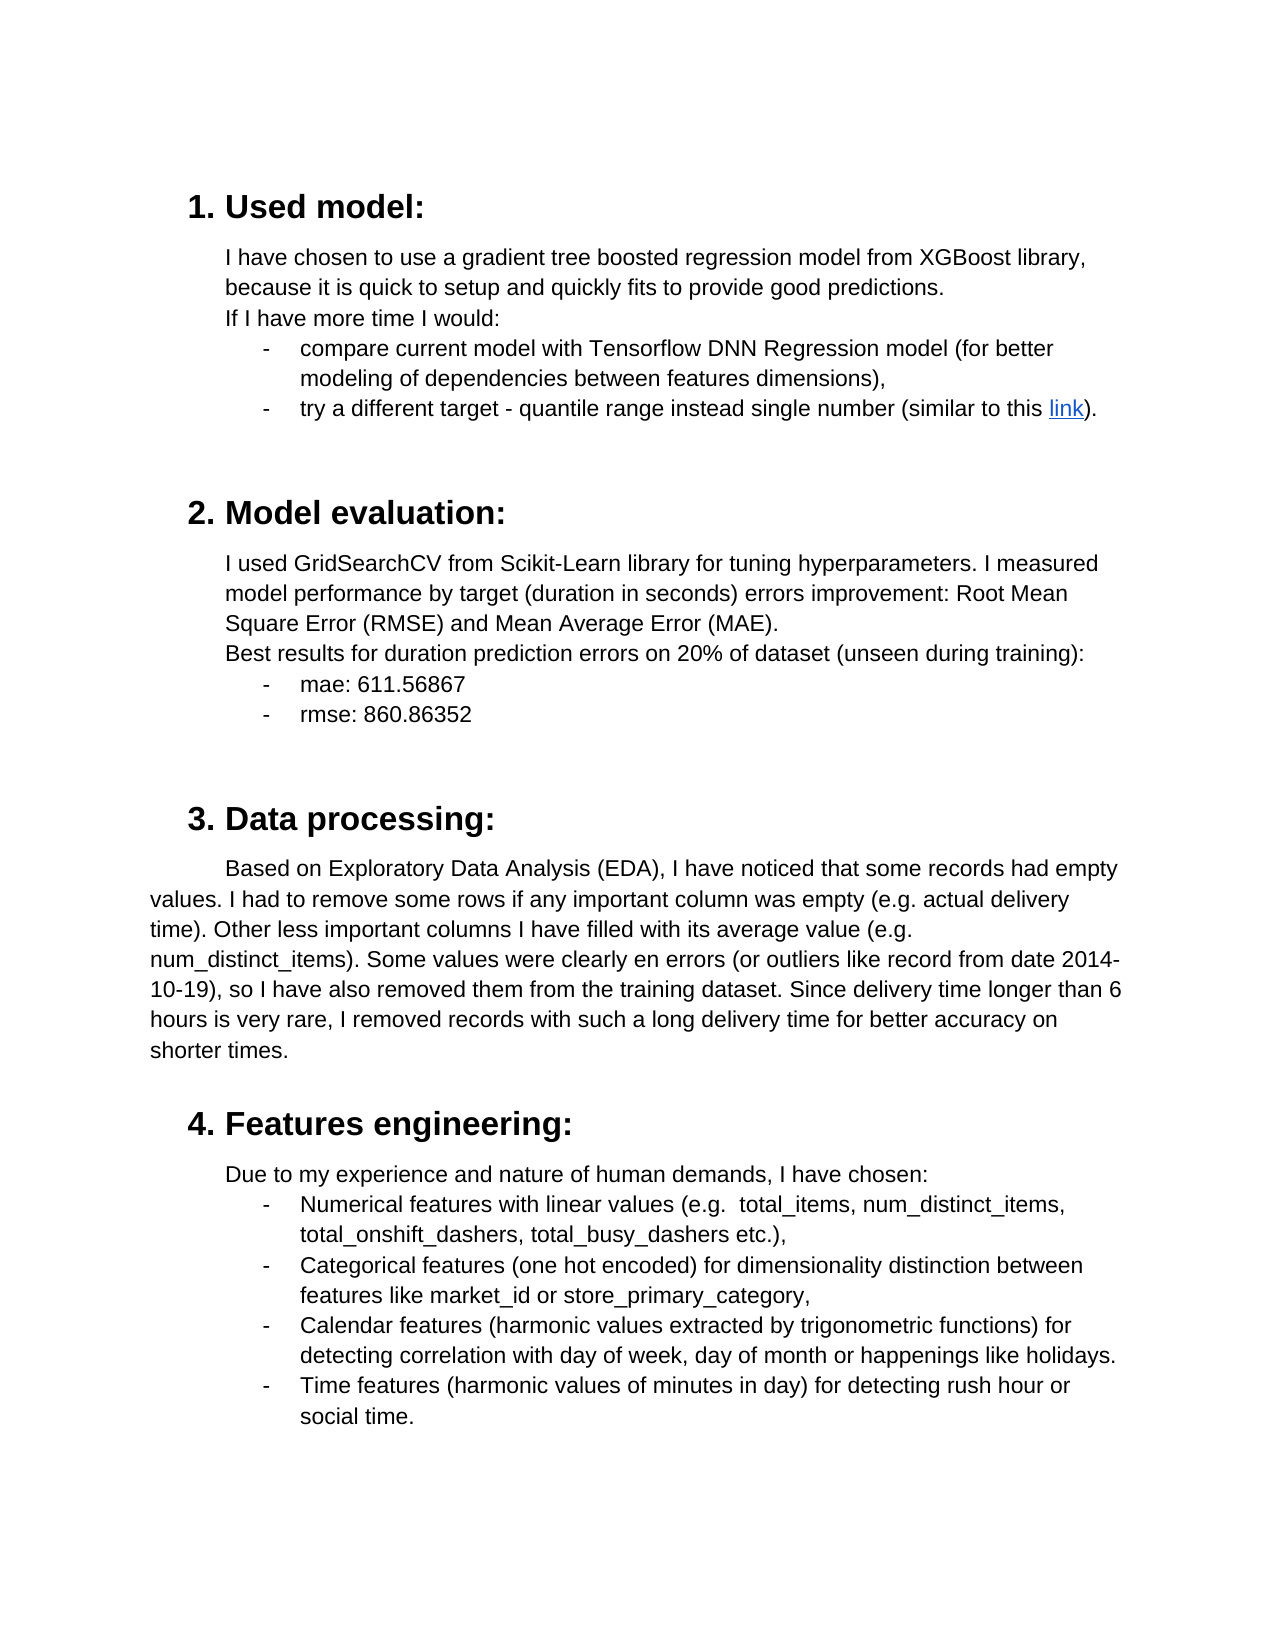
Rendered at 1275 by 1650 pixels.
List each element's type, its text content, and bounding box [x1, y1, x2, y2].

list try a different target - quantile range instead single number (similar to this link). [262, 395, 1125, 422]
text Due to my experience and nature of human demands, I have chosen: [225, 1161, 1125, 1187]
subtitle Model evaluation: [187, 493, 1125, 532]
text I used GridSearchCV from Scikit-Learn library for tuning hyperparameters. I measured model performance by target (duration in seconds) errors improvement: Root Mean Square Error (RMSE) and Mean Average Error (MAE). [225, 550, 1125, 637]
list mae: 611.56867 [262, 671, 1125, 697]
list compare current model with Tensorflow DNN Regression model (for better modeling of dependencies between features dimensions), [262, 335, 1125, 391]
subtitle Features engineering: [187, 1104, 1125, 1143]
list Categorical features (one hot encoded) for dimensionality distinction between features like market_id or store_primary_category, [262, 1252, 1125, 1308]
text I have chosen to use a gradient tree boosted regression model from XGBoost library, because it is quick to setup and quickly fits to provide good predictions. [225, 244, 1125, 301]
text If I have more time I would: [225, 304, 1125, 331]
list Numerical features with linear values (e.g. total_items, num_distinct_items, total_onshift_dashers, total_busy_dashers etc.), [262, 1191, 1125, 1248]
list Calendar features (harmonic values extracted by trigonometric functions) for detecting correlation with day of week, day of month or happenings like holidays. [262, 1312, 1125, 1369]
text Best results for duration prediction errors on 20% of dataset (unseen during training): [225, 640, 1125, 667]
subtitle Data processing: [187, 799, 1125, 837]
subtitle Used model: [187, 187, 1125, 226]
list Time features (harmonic values of minutes in day) for detecting rush hour or social time. [262, 1372, 1125, 1429]
list rmse: 860.86352 [262, 701, 1125, 727]
text Based on Exploratory Data Analysis (EDA), I have noticed that some records had empty values. I had to remove some rows if any important column was empty (e.g. actual delivery time). Other less important columns I have filled with its average value (e.g. num_distinct_items). Some values were clearly en errors (or outliers like record from date 2014-10-19), so I have also removed them from the training dataset. Since delivery time longer than 6 hours is very rare, I removed records with such a long delivery time for better accuracy on shorter times. [150, 855, 1125, 1063]
